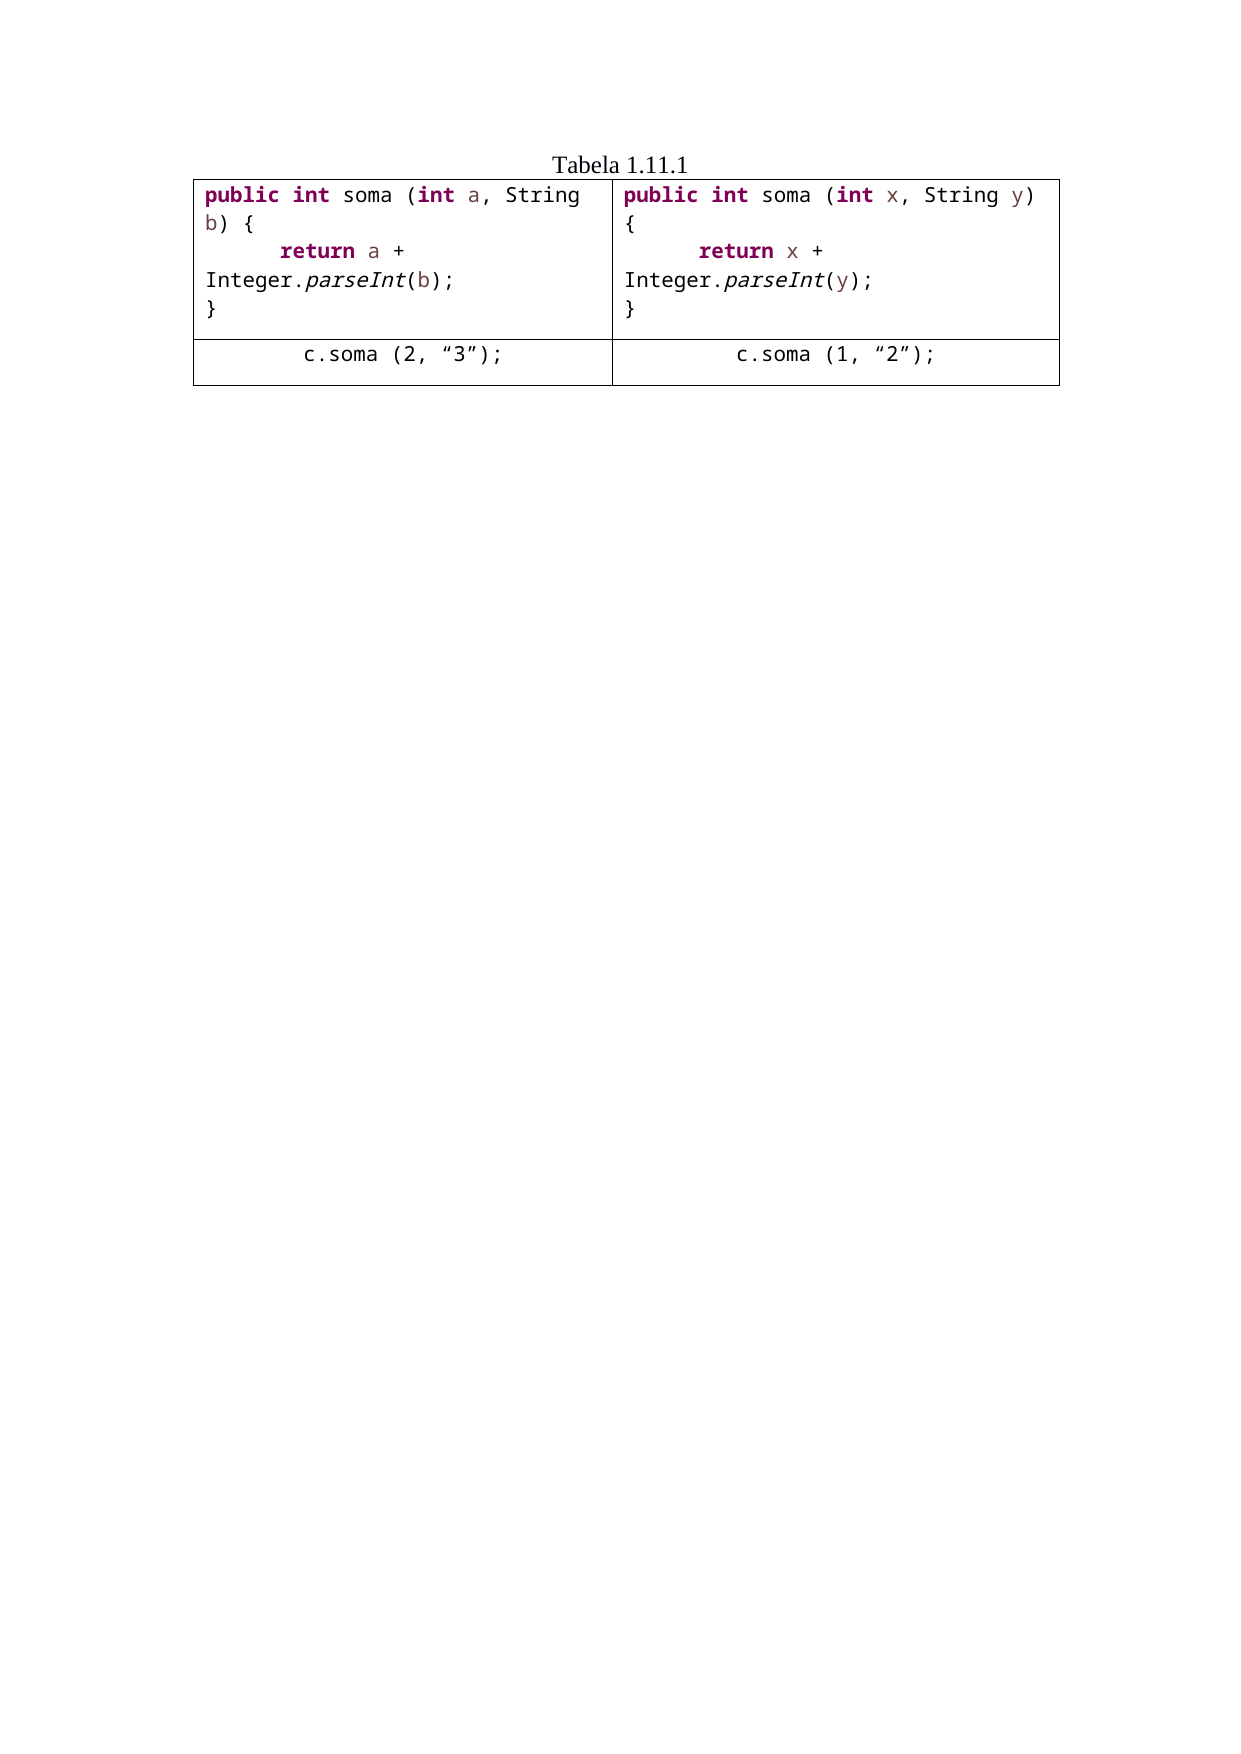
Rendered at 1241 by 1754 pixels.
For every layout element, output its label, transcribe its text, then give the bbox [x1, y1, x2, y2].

table_header public int soma (int x, String y) { return x + Integer.parseInt(y); } [613, 180, 1059, 338]
table_cell c.soma (2, “3”); [194, 340, 612, 384]
table_cell c.soma (1, “2”); [613, 340, 1059, 384]
text Tabela 1.11.1 [187, 150, 1053, 179]
table_header public int soma (int a, String b) { return a + Integer.parseInt(b); } [194, 180, 612, 338]
